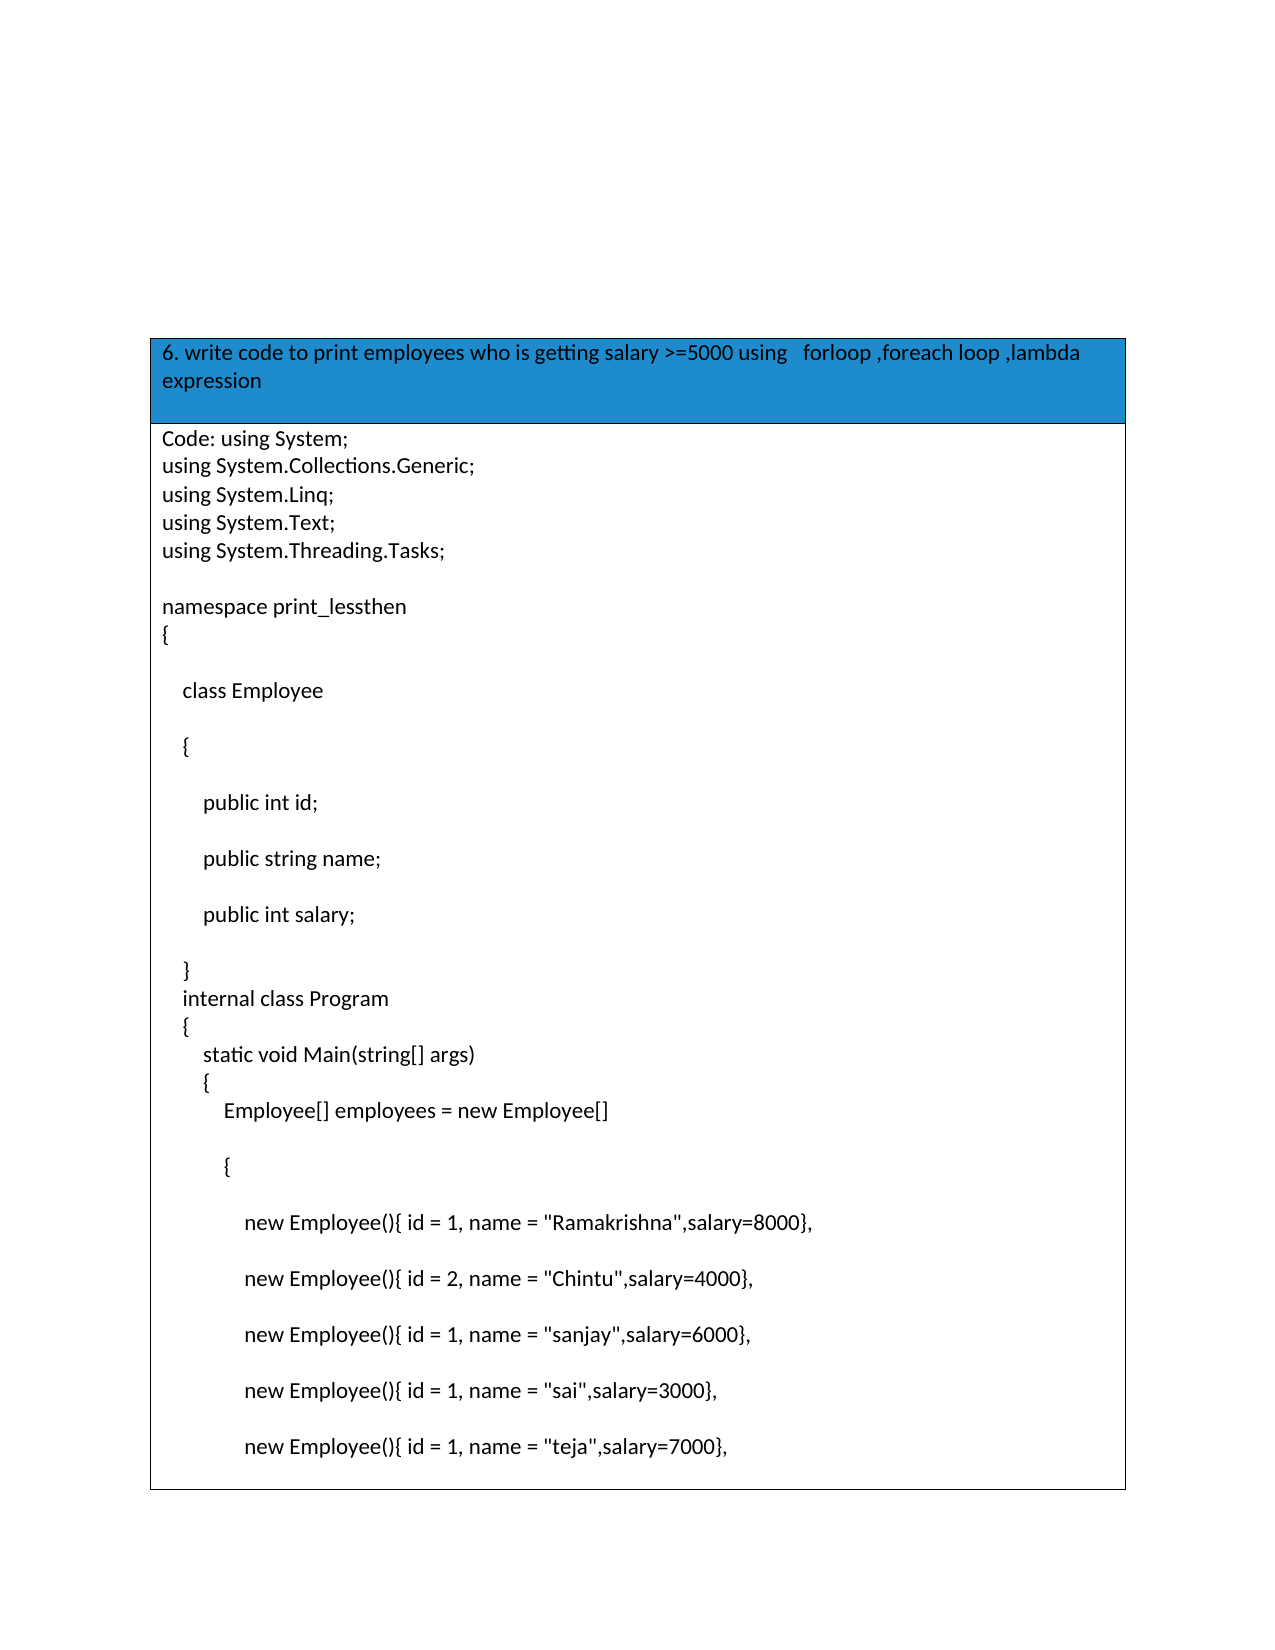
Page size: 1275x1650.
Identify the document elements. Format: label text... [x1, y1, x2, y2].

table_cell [151, 424, 1125, 1488]
table_header 6. write code to print employees who is getting salary >=5000 using forloop ,foreach loop ,lambda expression [151, 339, 1125, 423]
